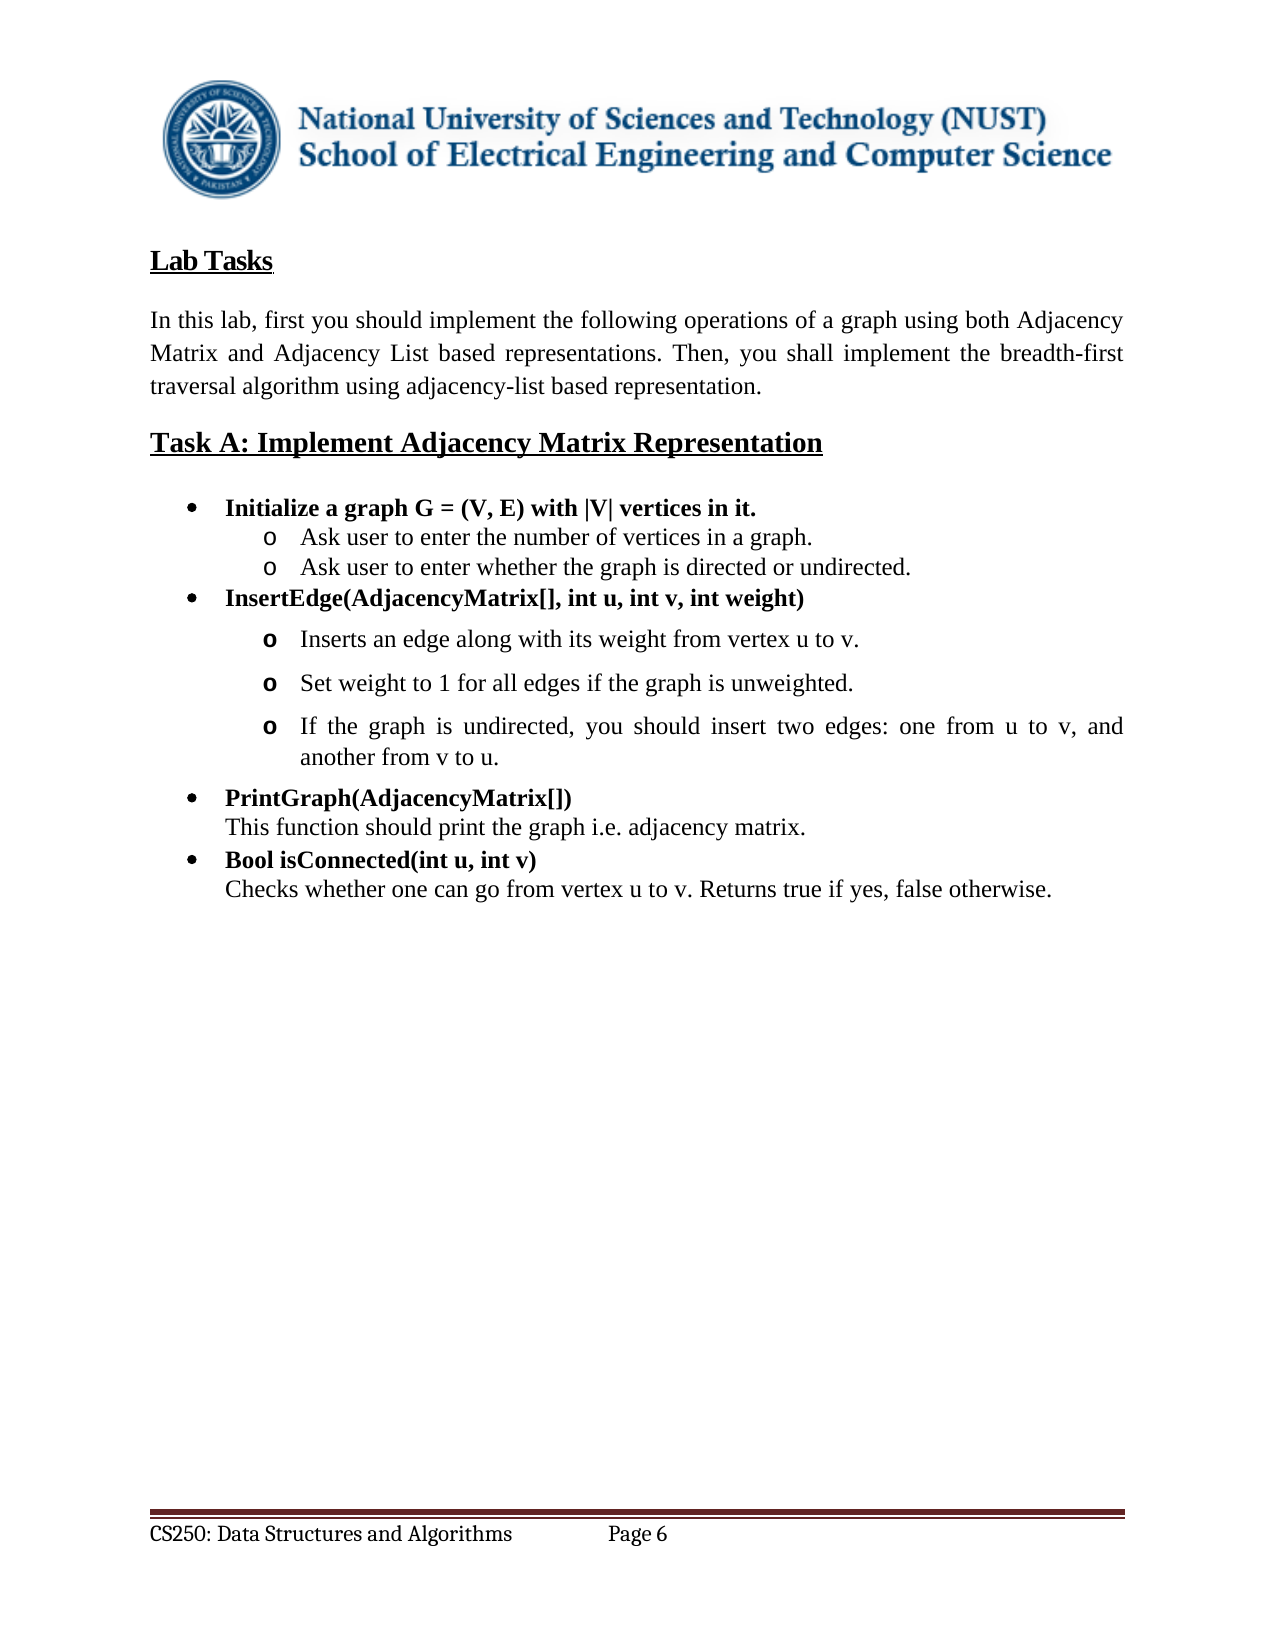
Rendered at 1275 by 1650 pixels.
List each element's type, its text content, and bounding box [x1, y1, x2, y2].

list InsertEdge(AdjacencyMatrix[], int u, int v, int weight) [187, 583, 1125, 612]
list Set weight to 1 for all edges if the graph is unweighted. [262, 668, 1125, 699]
list Inserts an edge along with its weight from vertex u to v. [262, 624, 1125, 655]
list PrintGraph(AdjacencyMatrix[]) [187, 783, 1125, 812]
list Initialize a graph G = (V, E) with |V| vertices in it. [187, 493, 1125, 522]
list Checks whether one can go from vertex u to v. Returns true if yes, false otherwise. [225, 874, 1125, 902]
text In this lab, first you should implement the following operations of a graph using both Adjacency Matrix and Adjacency List based representations. Then, you shall implement the breadth-first traversal algorithm using adjacency-list based representation. [150, 305, 1125, 400]
picture [150, 75, 1125, 210]
list Bool isConnected(int u, int v) [187, 845, 1125, 874]
list Ask user to enter the number of vertices in a graph. [262, 522, 1125, 552]
text Task A: Implement Adjacency Matrix Representation [150, 425, 1125, 459]
list This function should print the graph i.e. adjacency matrix. [225, 812, 1125, 841]
list Ask user to enter whether the graph is directed or undirected. [262, 552, 1125, 583]
text Lab Tasks [150, 243, 1125, 276]
list If the graph is undirected, you should insert two edges: one from u to v, and another from v to u. [262, 711, 1125, 771]
